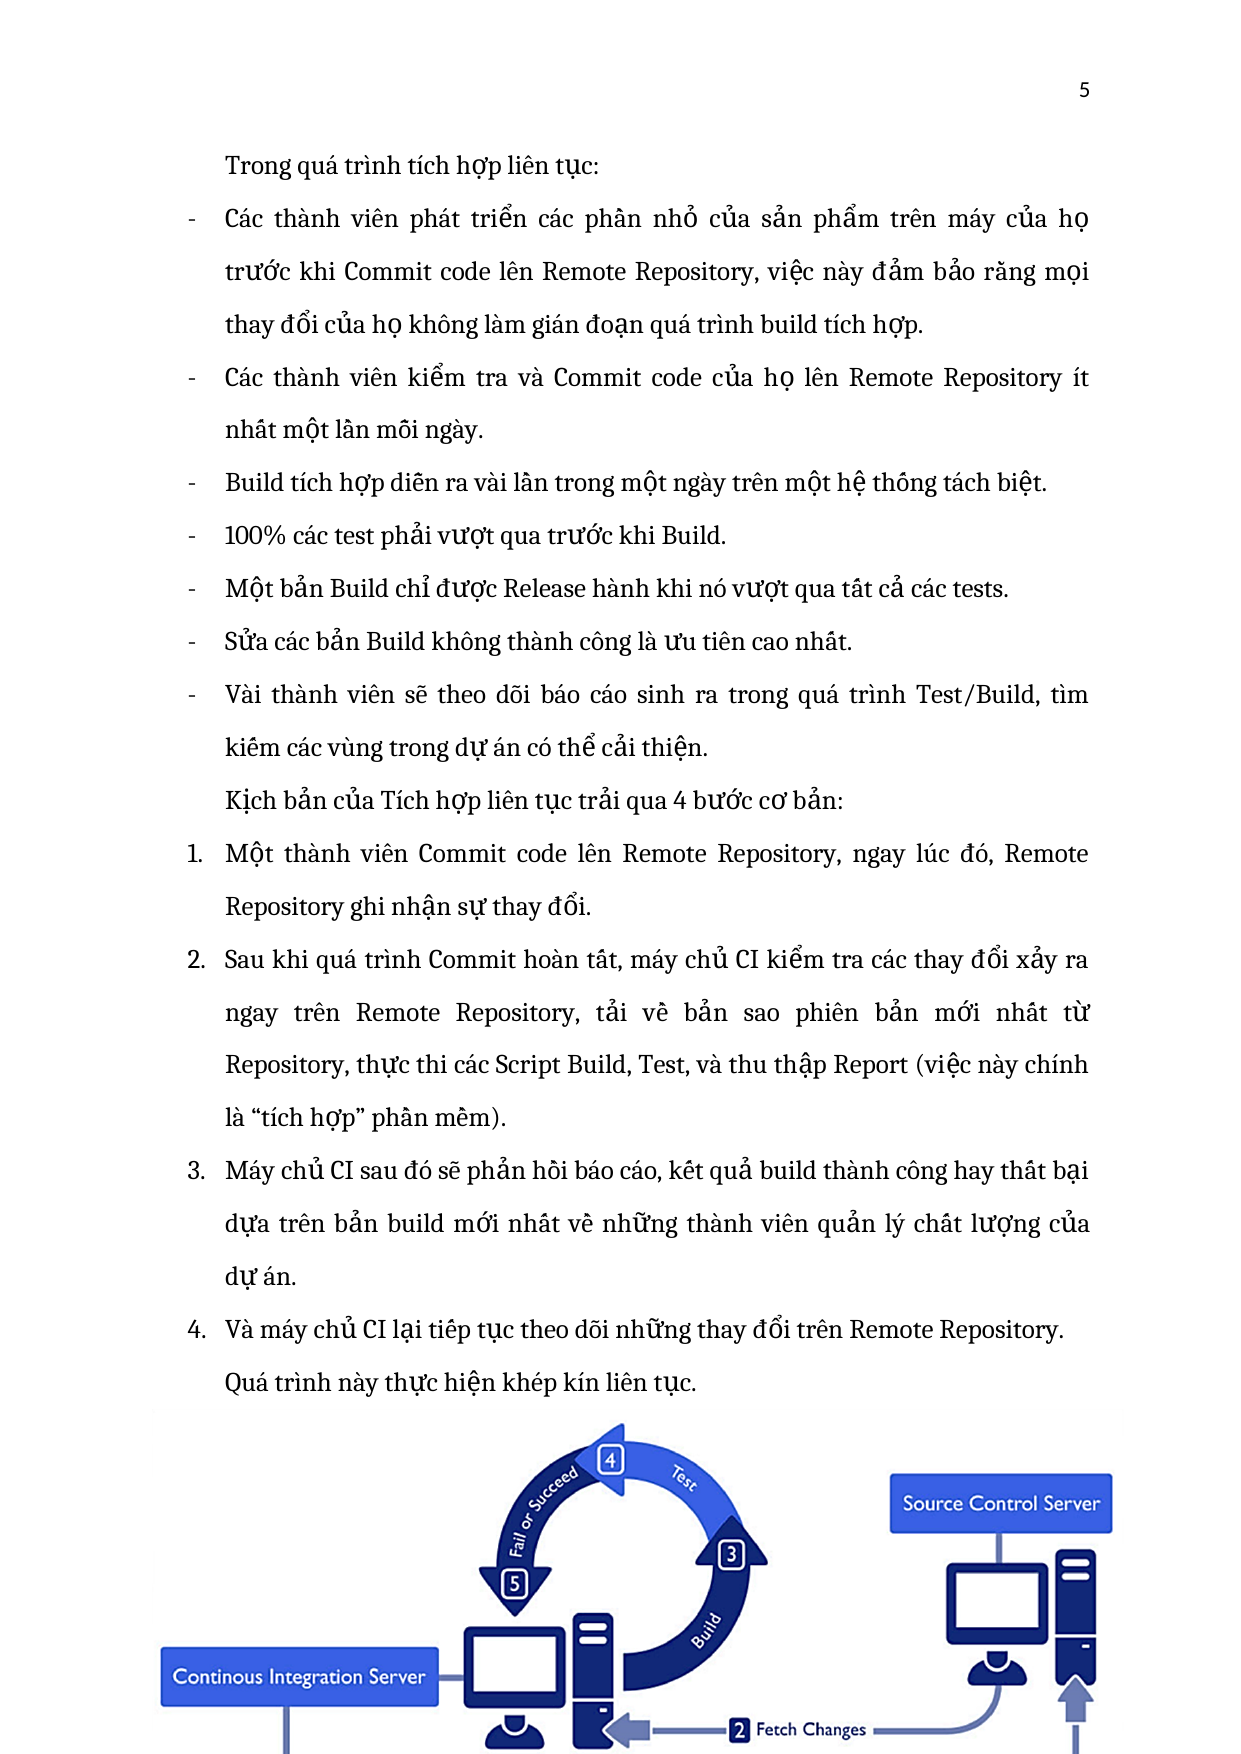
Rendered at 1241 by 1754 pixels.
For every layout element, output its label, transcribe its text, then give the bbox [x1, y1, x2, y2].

list Một thành viên Commit code lên Remote Repository, ngay lúc đó, Remote Repository ghi nhận sự thay đổi. [187, 838, 1090, 922]
list Các thành viên kiểm tra và Commit code của họ lên Remote Repository ít nhất một lần mỗi ngày. [187, 362, 1090, 446]
picture [150, 1409, 1126, 1754]
list Máy chủ CI sau đó sẽ phản hồi báo cáo, kết quả build thành công hay thất bại dựa trên bản build mới nhất về những thành viên quản lý chất lượng của dự án. [187, 1155, 1090, 1292]
text Quá trình này thực hiện khép kín liên tục. [150, 1367, 1090, 1398]
list Và máy chủ CI lại tiếp tục theo dõi những thay đổi trên Remote Repository. [187, 1314, 1090, 1345]
text Kịch bản của Tích hợp liên tục trải qua 4 bước cơ bản: [150, 785, 1090, 816]
list Vài thành viên sẽ theo dõi báo cáo sinh ra trong quá trình Test/Build, tìm kiếm các vùng trong dự án có thể cải thiện. [187, 679, 1090, 763]
list Các thành viên phát triển các phần nhỏ của sản phẩm trên máy của họ trước khi Commit code lên Remote Repository, việc này đảm bảo rằng mọi thay đổi của họ không làm gián đoạn quá trình build tích hợp. [187, 203, 1090, 340]
list 100% các test phải vượt qua trước khi Build. [187, 520, 1090, 552]
text Trong quá trình tích hợp liên tục: [150, 150, 1090, 181]
list Sửa các bản Build không thành công là ưu tiên cao nhất. [187, 626, 1090, 657]
list Sau khi quá trình Commit hoàn tất, máy chủ CI kiểm tra các thay đổi xảy ra ngay trên Remote Repository, tải về bản sao phiên bản mới nhất từ Repository, thực thi các Script Build, Test, và thu thập Report (việc này chính là “tích hợp” phần mềm). [187, 944, 1090, 1134]
list Build tích hợp diễn ra vài lần trong một ngày trên một hệ thống tách biệt. [187, 467, 1090, 499]
list Một bản Build chỉ được Release hành khi nó vượt qua tất cả các tests. [187, 573, 1090, 604]
